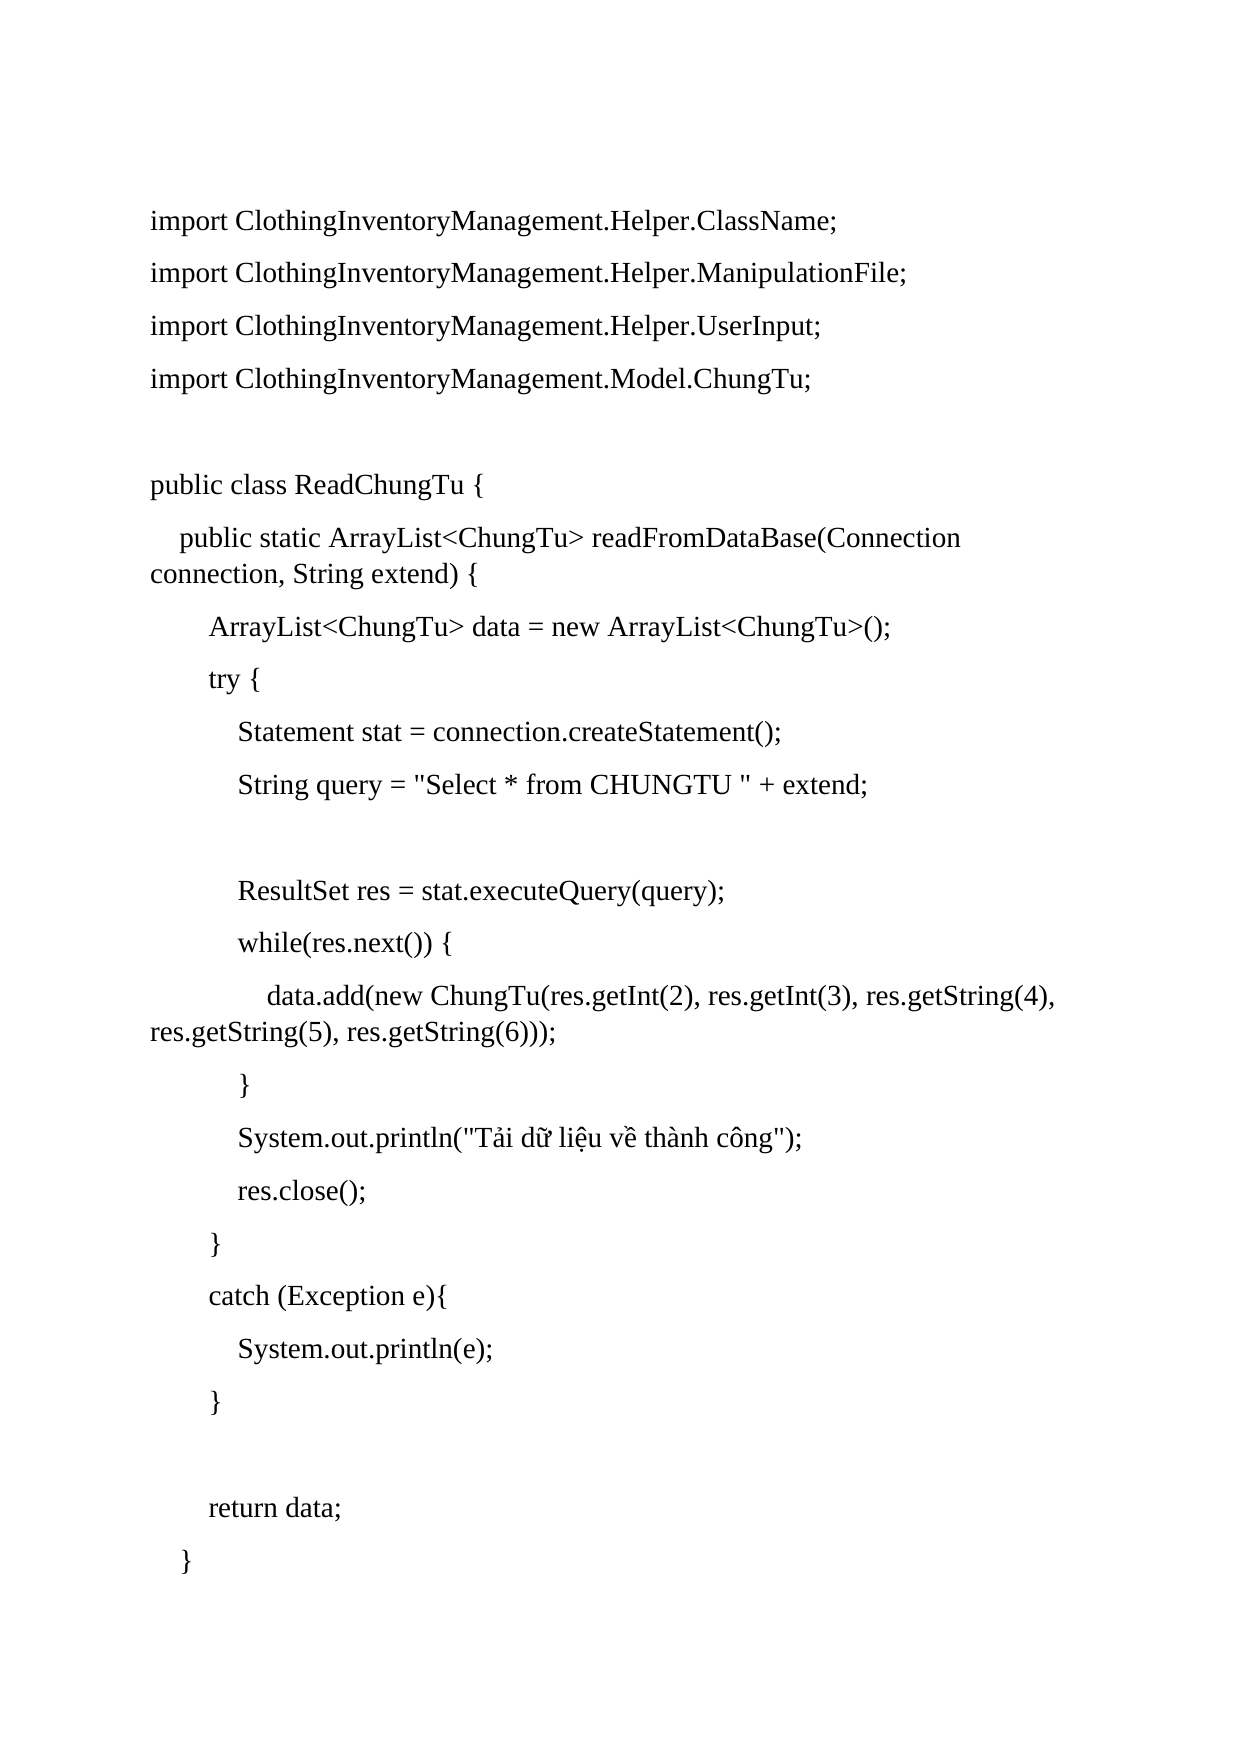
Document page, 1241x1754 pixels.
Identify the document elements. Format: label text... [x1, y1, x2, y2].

text import ClothingInventoryManagement.Helper.ManipulationFile; [150, 256, 1090, 289]
text ResultSet res = stat.executeQuery(query); [150, 873, 1090, 906]
text import ClothingInventoryManagement.Helper.ClassName; [150, 203, 1090, 236]
text ArrayList<ChungTu> data = new ArrayList<ChungTu>(); [150, 609, 1090, 642]
text public static ArrayList<ChungTu> readFromDataBase(Connection connection, String extend) { [150, 520, 1090, 589]
text import ClothingInventoryManagement.Model.ChungTu; [150, 361, 1090, 395]
text while(res.next()) { [150, 926, 1090, 959]
text catch (Exception e){ [150, 1278, 1090, 1312]
text data.add(new ChungTu(res.getInt(2), res.getInt(3), res.getString(4), res.getString(5), res.getString(6))); [150, 978, 1090, 1048]
text res.close(); [150, 1173, 1090, 1206]
text System.out.println(e); [150, 1331, 1090, 1365]
text System.out.println("Tải dữ liệu về thành công"); [150, 1120, 1090, 1154]
text } [150, 1067, 1090, 1101]
text try { [150, 661, 1090, 695]
text Statement stat = connection.createStatement(); [150, 714, 1090, 748]
text public class ReadChungTu { [150, 467, 1090, 500]
text } [150, 1226, 1090, 1259]
text } [150, 1543, 1090, 1576]
text } [150, 1384, 1090, 1418]
text String query = "Select * from CHUNGTU " + extend; [150, 767, 1090, 801]
text import ClothingInventoryManagement.Helper.UserInput; [150, 308, 1090, 342]
text return data; [150, 1490, 1090, 1523]
